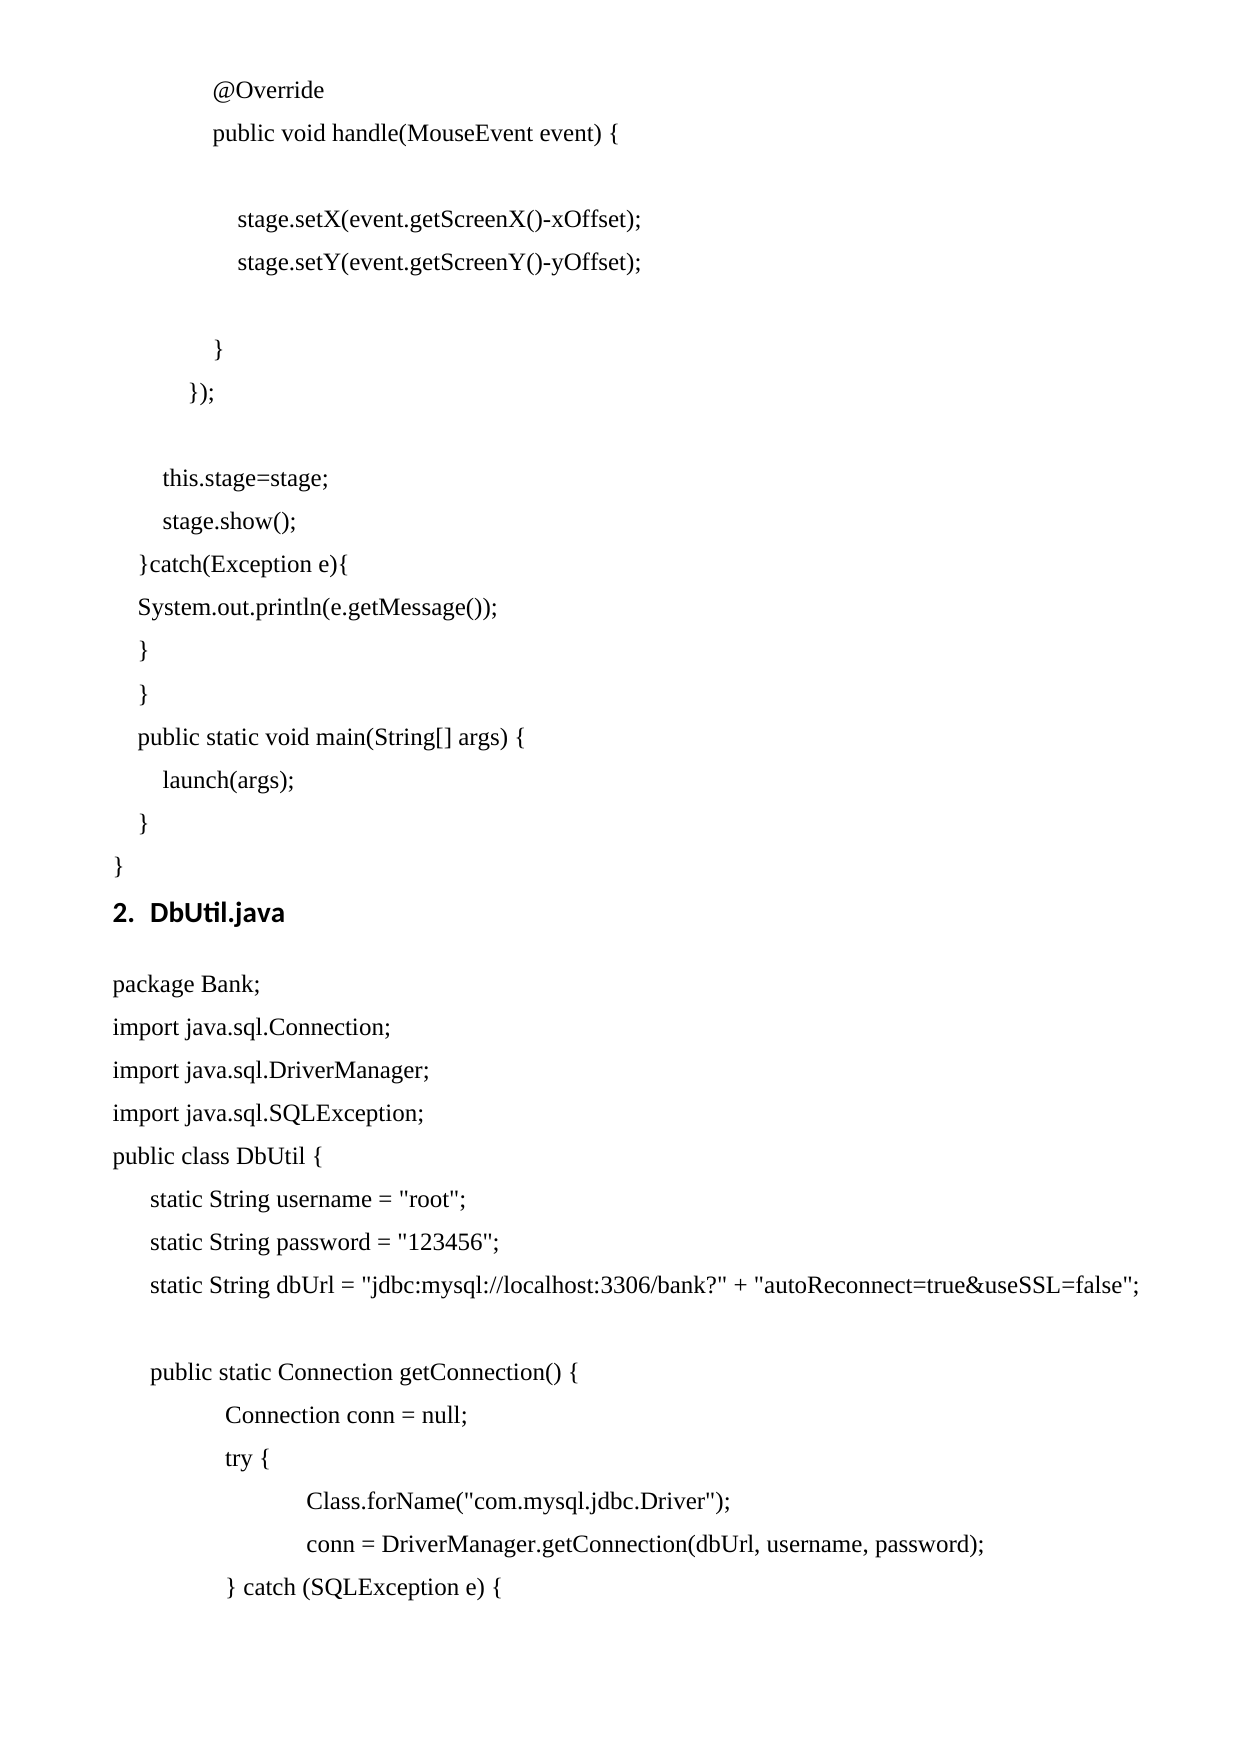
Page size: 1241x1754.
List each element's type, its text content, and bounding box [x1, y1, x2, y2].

text this.stage=stage; [112, 463, 1165, 492]
text } [112, 334, 1165, 362]
text package Bank; [112, 969, 1165, 997]
text @Override [112, 75, 1165, 104]
text public static void main(String[] args) { [112, 722, 1165, 751]
text Class.forName("com.mysql.jdbc.Driver"); [112, 1486, 1165, 1515]
text try { [112, 1443, 1165, 1472]
text }); [112, 377, 1165, 406]
text stage.setX(event.getScreenX()-xOffset); [112, 204, 1165, 233]
text import java.sql.Connection; [112, 1012, 1165, 1041]
text stage.setY(event.getScreenY()-yOffset); [112, 247, 1165, 276]
list DbUtil.java [112, 894, 1165, 930]
text public void handle(MouseEvent event) { [112, 118, 1165, 147]
text } [112, 679, 1165, 707]
text import java.sql.DriverManager; [112, 1055, 1165, 1084]
text import java.sql.SQLException; [112, 1098, 1165, 1127]
text public static Connection getConnection() { [112, 1357, 1165, 1386]
text stage.show(); [112, 506, 1165, 535]
text conn = DriverManager.getConnection(dbUrl, username, password); [112, 1529, 1165, 1558]
text } [112, 808, 1165, 837]
text } catch (SQLException e) { [112, 1572, 1165, 1601]
text }catch(Exception e){ [112, 549, 1165, 578]
text } [112, 636, 1165, 664]
text static String username = "root"; [112, 1184, 1165, 1213]
text static String password = "123456"; [112, 1227, 1165, 1256]
text System.out.println(e.getMessage()); [112, 592, 1165, 621]
text } [112, 851, 1165, 880]
text public class DbUtil { [112, 1141, 1165, 1170]
text Connection conn = null; [112, 1400, 1165, 1429]
text static String dbUrl = "jdbc:mysql://localhost:3306/bank?" + "autoReconnect=true&useSSL=false"; [112, 1271, 1165, 1299]
text launch(args); [112, 765, 1165, 794]
